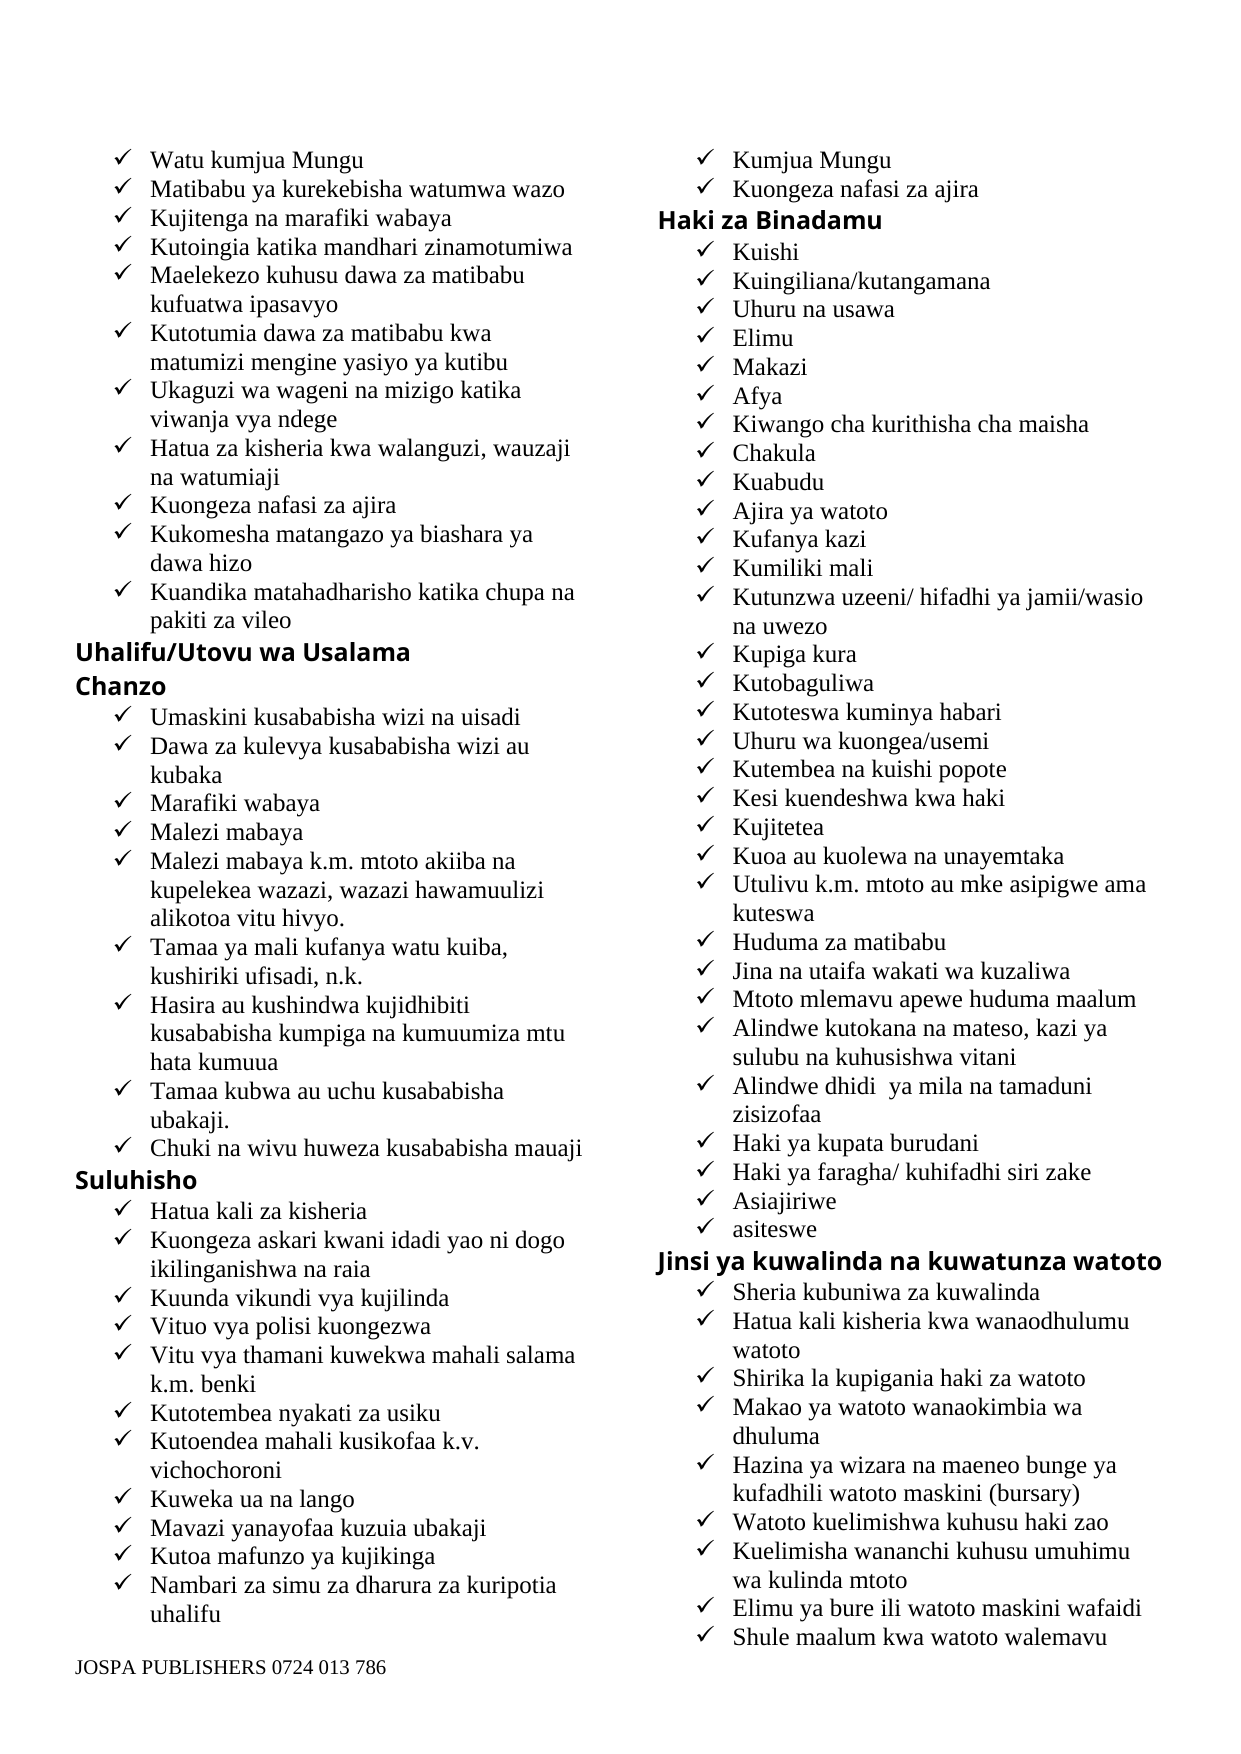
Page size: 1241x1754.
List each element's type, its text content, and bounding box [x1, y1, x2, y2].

list Tamaa kubwa au uchu kusababisha ubakaji. [112, 1076, 582, 1133]
list Jina na utaifa wakati wa kuzaliwa [695, 956, 1165, 984]
list Vitu vya thamani kuwekwa mahali salama k.m. benki [112, 1340, 582, 1398]
list Kupiga kura [695, 639, 1165, 668]
list Hatua za kisheria kwa walanguzi, wauzaji na watumiaji [112, 433, 582, 490]
list Watu kumjua Mungu [112, 145, 582, 174]
list Haki ya faragha/ kuhifadhi siri zake [695, 1157, 1165, 1186]
list Kiwango cha kurithisha cha maisha [695, 409, 1165, 438]
list Chuki na wivu huweza kusababisha mauaji [112, 1133, 582, 1162]
list Afya [695, 381, 1165, 409]
list Kuoa au kuolewa na unayemtaka [695, 841, 1165, 869]
list Mavazi yanayofaa kuzuia ubakaji [112, 1513, 582, 1541]
list Kutotumia dawa za matibabu kwa matumizi mengine yasiyo ya kutibu [112, 318, 582, 375]
list Kujitenga na marafiki wabaya [112, 203, 582, 232]
list Kuingiliana/kutangamana [695, 266, 1165, 294]
list Kuishi [695, 237, 1165, 266]
list Malezi mabaya k.m. mtoto akiiba na kupelekea wazazi, wazazi hawamuulizi alikotoa vitu hivyo. [112, 846, 582, 932]
list Kutoteswa kuminya habari [695, 697, 1165, 726]
list asiteswe [695, 1214, 1165, 1243]
list Kuongeza nafasi za ajira [112, 490, 582, 519]
list Matibabu ya kurekebisha watumwa wazo [112, 174, 582, 203]
list Kufanya kazi [695, 524, 1165, 553]
list Makao ya watoto wanaokimbia wa dhuluma [695, 1392, 1165, 1450]
list Kutunzwa uzeeni/ hifadhi ya jamii/wasio na uwezo [695, 582, 1165, 639]
list Ukaguzi wa wageni na mizigo katika viwanja vya ndege [112, 375, 582, 433]
list Kutoingia katika mandhari zinamotumiwa [112, 232, 582, 260]
list Chakula [695, 438, 1165, 467]
list Hatua kali za kisheria [112, 1196, 582, 1225]
list Asiajiriwe [695, 1186, 1165, 1214]
list Maelekezo kuhusu dawa za matibabu kufuatwa ipasavyo [112, 260, 582, 318]
list Nambari za simu za dharura za kuripotia uhalifu [112, 1570, 582, 1628]
list Kutotembea nyakati za usiku [112, 1398, 582, 1426]
list Haki ya kupata burudani [695, 1128, 1165, 1157]
list Uhuru na usawa [695, 294, 1165, 323]
text Uhalifu/Utovu wa Usalama [75, 634, 582, 668]
text Chanzo [75, 668, 582, 702]
list Hatua kali kisheria kwa wanaodhulumu watoto [695, 1306, 1165, 1363]
list Shule maalum kwa watoto walemavu [695, 1622, 1165, 1651]
list Alindwe kutokana na mateso, kazi ya sulubu na kuhusishwa vitani [695, 1013, 1165, 1071]
list Kumjua Mungu [695, 145, 1165, 174]
list Alindwe dhidi ya mila na tamaduni zisizofaa [695, 1071, 1165, 1128]
list Kutembea na kuishi popote [695, 754, 1165, 783]
list Umaskini kusababisha wizi na uisadi [112, 702, 582, 731]
list Makazi [695, 352, 1165, 381]
list Kumiliki mali [695, 553, 1165, 582]
list Kuweka ua na lango [112, 1484, 582, 1513]
list Elimu [695, 323, 1165, 352]
list Dawa za kulevya kusababisha wizi au kubaka [112, 731, 582, 788]
list Kutoendea mahali kusikofaa k.v. vichochoroni [112, 1426, 582, 1484]
list Kutoa mafunzo ya kujikinga [112, 1541, 582, 1570]
list Kuunda vikundi vya kujilinda [112, 1283, 582, 1311]
list Marafiki wabaya [112, 788, 582, 817]
list Shirika la kupigania haki za watoto [695, 1363, 1165, 1392]
list Hasira au kushindwa kujidhibiti kusababisha kumpiga na kumuumiza mtu hata kumuua [112, 990, 582, 1076]
text Suluhisho [75, 1162, 582, 1196]
list Kesi kuendeshwa kwa haki [695, 783, 1165, 812]
list Uhuru wa kuongea/usemi [695, 726, 1165, 754]
list Kuongeza nafasi za ajira [695, 174, 1165, 203]
list Elimu ya bure ili watoto maskini wafaidi [695, 1593, 1165, 1622]
list Kukomesha matangazo ya biashara ya dawa hizo [112, 519, 582, 577]
text Jinsi ya kuwalinda na kuwatunza watoto [657, 1243, 1165, 1277]
list Mtoto mlemavu apewe huduma maalum [695, 984, 1165, 1013]
list Kutobaguliwa [695, 668, 1165, 697]
list Kujitetea [695, 812, 1165, 841]
list Watoto kuelimishwa kuhusu haki zao [695, 1507, 1165, 1536]
list Utulivu k.m. mtoto au mke asipigwe ama kuteswa [695, 869, 1165, 927]
list Kuelimisha wananchi kuhusu umuhimu wa kulinda mtoto [695, 1536, 1165, 1593]
list Ajira ya watoto [695, 496, 1165, 524]
list Huduma za matibabu [695, 927, 1165, 956]
list Kuongeza askari kwani idadi yao ni dogo ikilinganishwa na raia [112, 1225, 582, 1283]
list Malezi mabaya [112, 817, 582, 846]
list Hazina ya wizara na maeneo bunge ya kufadhili watoto maskini (bursary) [695, 1450, 1165, 1507]
list Tamaa ya mali kufanya watu kuiba, kushiriki ufisadi, n.k. [112, 932, 582, 990]
list Sheria kubuniwa za kuwalinda [695, 1277, 1165, 1306]
list Kuandika matahadharisho katika chupa na pakiti za vileo [112, 577, 582, 634]
list Kuabudu [695, 467, 1165, 496]
text Haki za Binadamu [657, 203, 1165, 237]
list Vituo vya polisi kuongezwa [112, 1311, 582, 1340]
